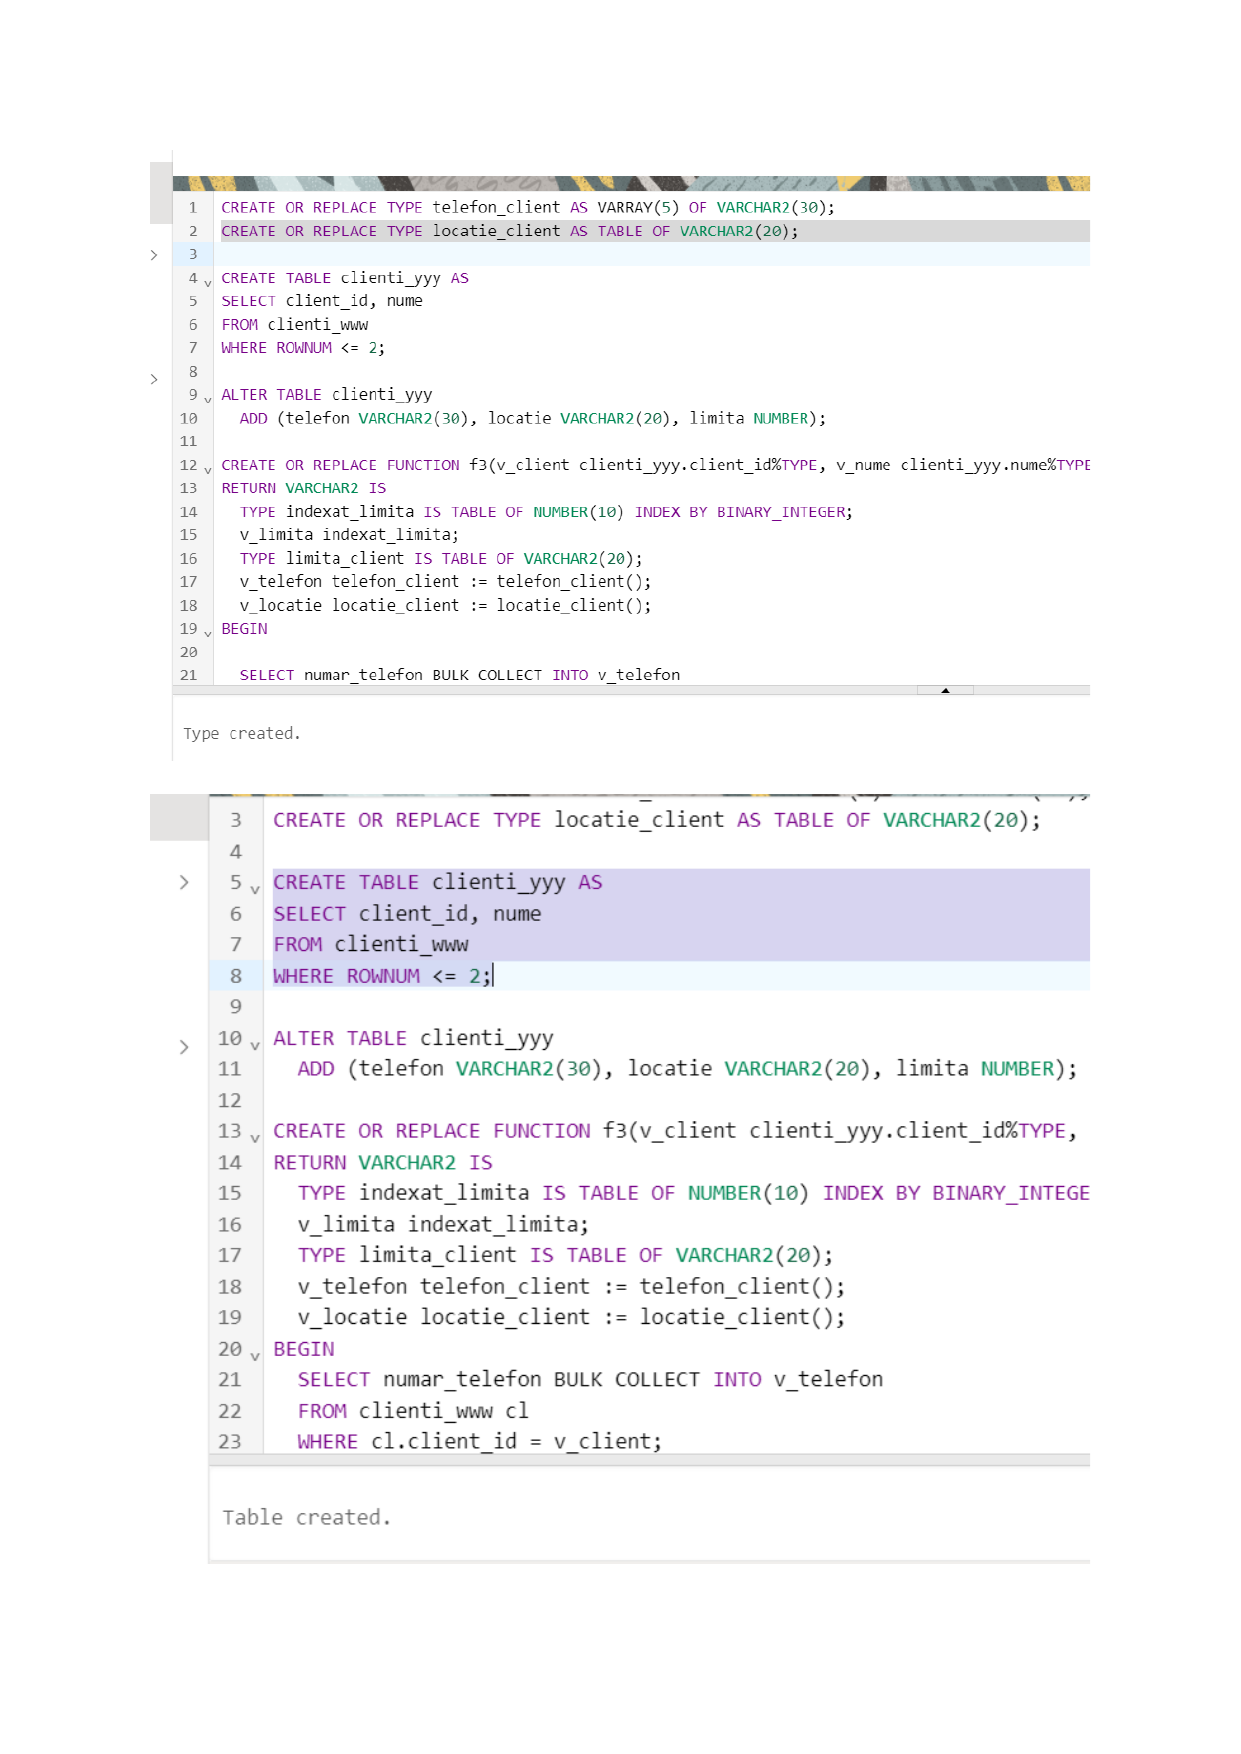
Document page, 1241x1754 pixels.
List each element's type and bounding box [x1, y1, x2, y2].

picture [150, 794, 1091, 1564]
picture [150, 150, 1091, 761]
